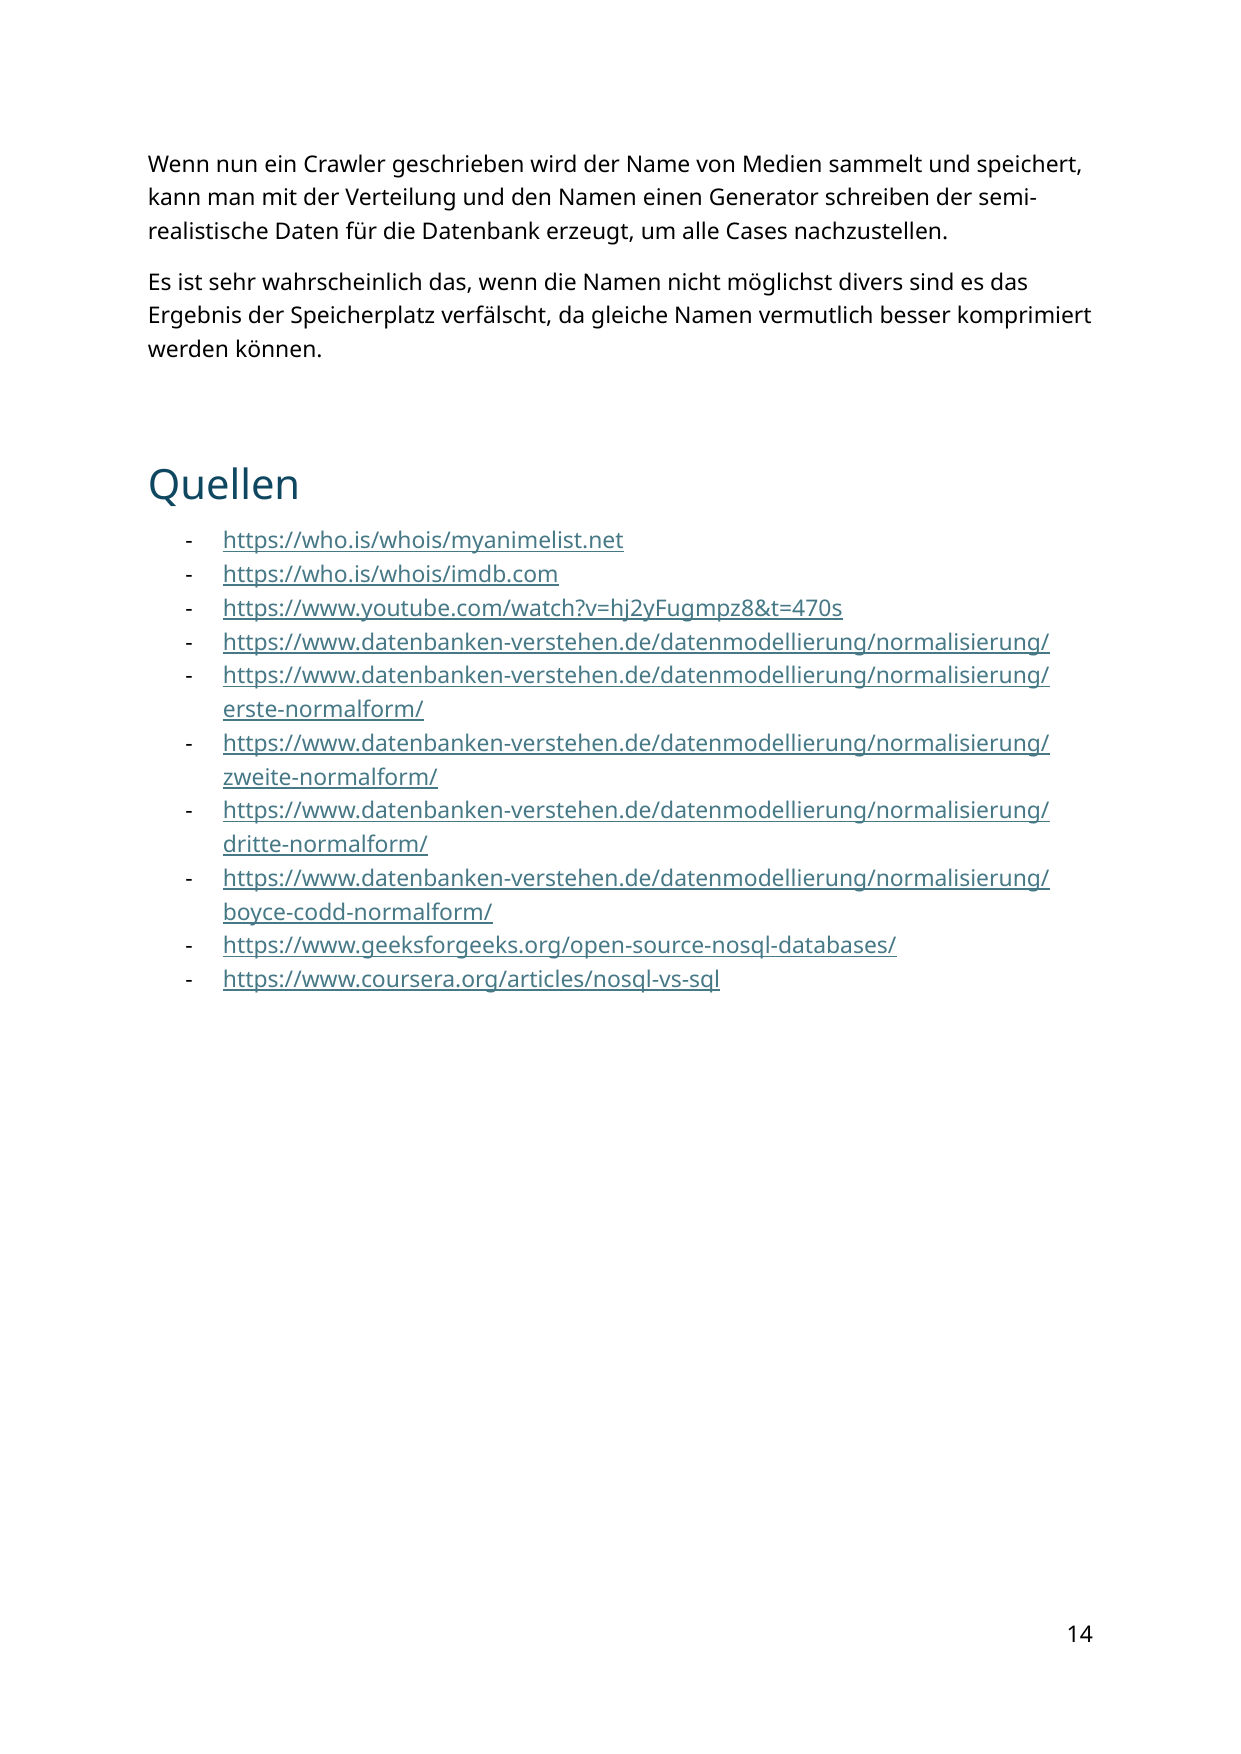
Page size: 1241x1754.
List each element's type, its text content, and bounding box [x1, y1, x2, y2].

list https://www.coursera.org/articles/nosql-vs-sql [185, 963, 1093, 994]
list https://www.datenbanken-verstehen.de/datenmodellierung/normalisierung/boyce-codd-normalform/ [185, 862, 1093, 927]
list https://who.is/whois/imdb.com [185, 558, 1093, 589]
list https://www.datenbanken-verstehen.de/datenmodellierung/normalisierung/ [185, 626, 1093, 657]
list https://www.datenbanken-verstehen.de/datenmodellierung/normalisierung/dritte-normalform/ [185, 794, 1093, 859]
list https://www.datenbanken-verstehen.de/datenmodellierung/normalisierung/erste-normalform/ [185, 659, 1093, 724]
list https://www.geeksforgeeks.org/open-source-nosql-databases/ [185, 929, 1093, 961]
subtitle Quellen [148, 455, 1093, 511]
list https://www.youtube.com/watch?v=hj2yFugmpz8&t=470s [185, 592, 1093, 623]
list https://who.is/whois/myanimelist.net [185, 524, 1093, 556]
list https://www.datenbanken-verstehen.de/datenmodellierung/normalisierung/zweite-normalform/ [185, 727, 1093, 792]
